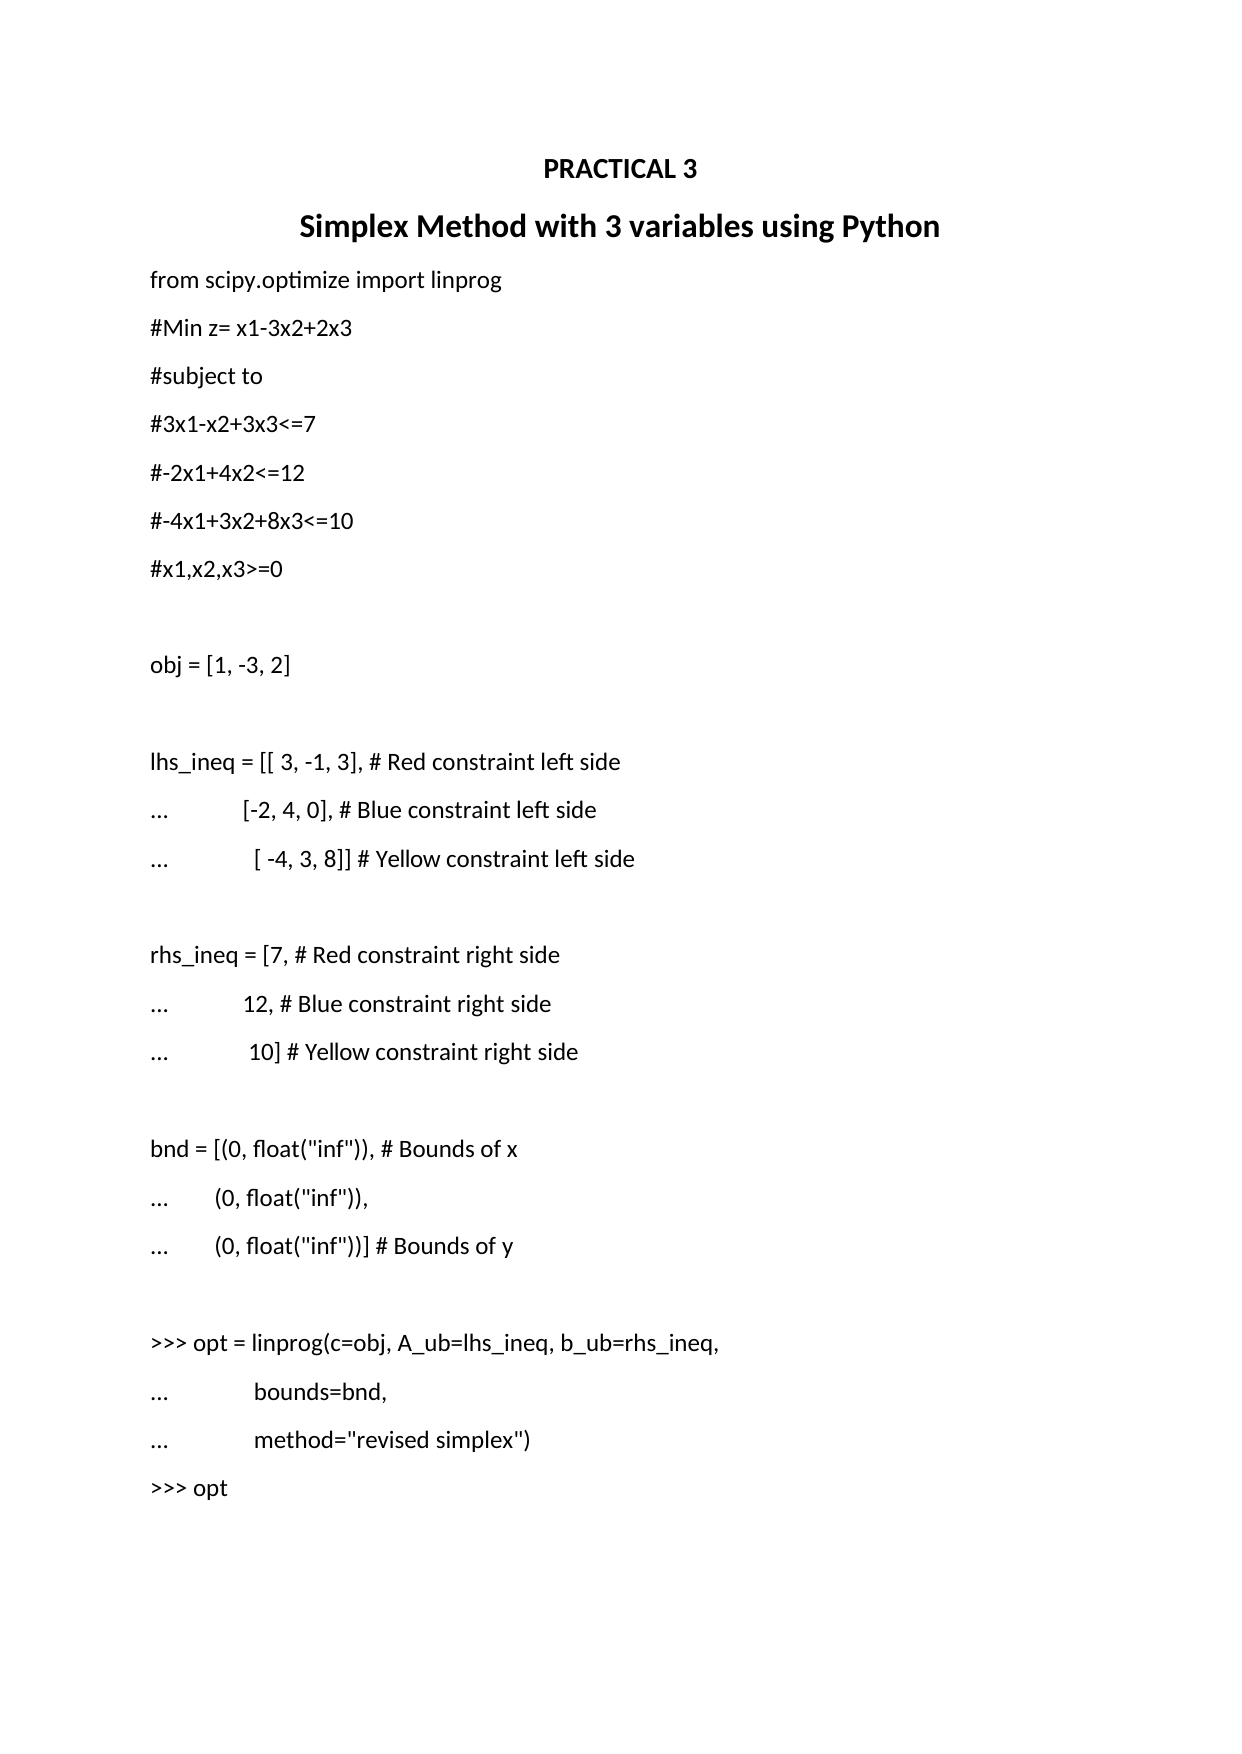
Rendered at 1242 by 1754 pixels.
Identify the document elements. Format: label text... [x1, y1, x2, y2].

text #-4x1+3x2+8x3<=10 #x1,x2,x3>=0 [150, 505, 356, 583]
text >>> opt = linprog(c=obj, A_ub=lhs_ineq, b_ub=rhs_ineq, [150, 1327, 1242, 1358]
text ... 12, # Blue constraint right side [150, 988, 1242, 1019]
text >>> opt [150, 1473, 1242, 1503]
text #subject to #3x1-x2+3x3<=7 #-2x1+4x2<=12 [150, 361, 320, 487]
text ... method="revised simplex") [150, 1424, 1242, 1455]
text from scipy.optimize import linprog #Min z= x1-3x2+2x3 [150, 264, 523, 343]
text ... (0, float("inf"))] # Bounds of y [150, 1230, 1242, 1261]
text ... 10] # Yellow constraint right side [150, 1037, 1242, 1067]
text ... bounds=bnd, [150, 1376, 1242, 1406]
subtitle PRACTICAL 3 [231, 150, 1009, 186]
text ... [ -4, 3, 8]] # Yellow constraint left side [150, 843, 1242, 873]
text lhs_ineq = [[ 3, -1, 3], # Red constraint left side [150, 746, 1242, 776]
text obj = [1, -3, 2] [150, 649, 1242, 679]
text ... [-2, 4, 0], # Blue constraint left side [150, 794, 1242, 825]
text Simplex Method with 3 variables using Python [231, 205, 1009, 246]
text bnd = [(0, float("inf")), # Bounds of x [150, 1133, 1242, 1164]
text rhs_ineq = [7, # Red constraint right side [150, 940, 1242, 970]
text ... (0, float("inf")), [150, 1182, 1242, 1212]
